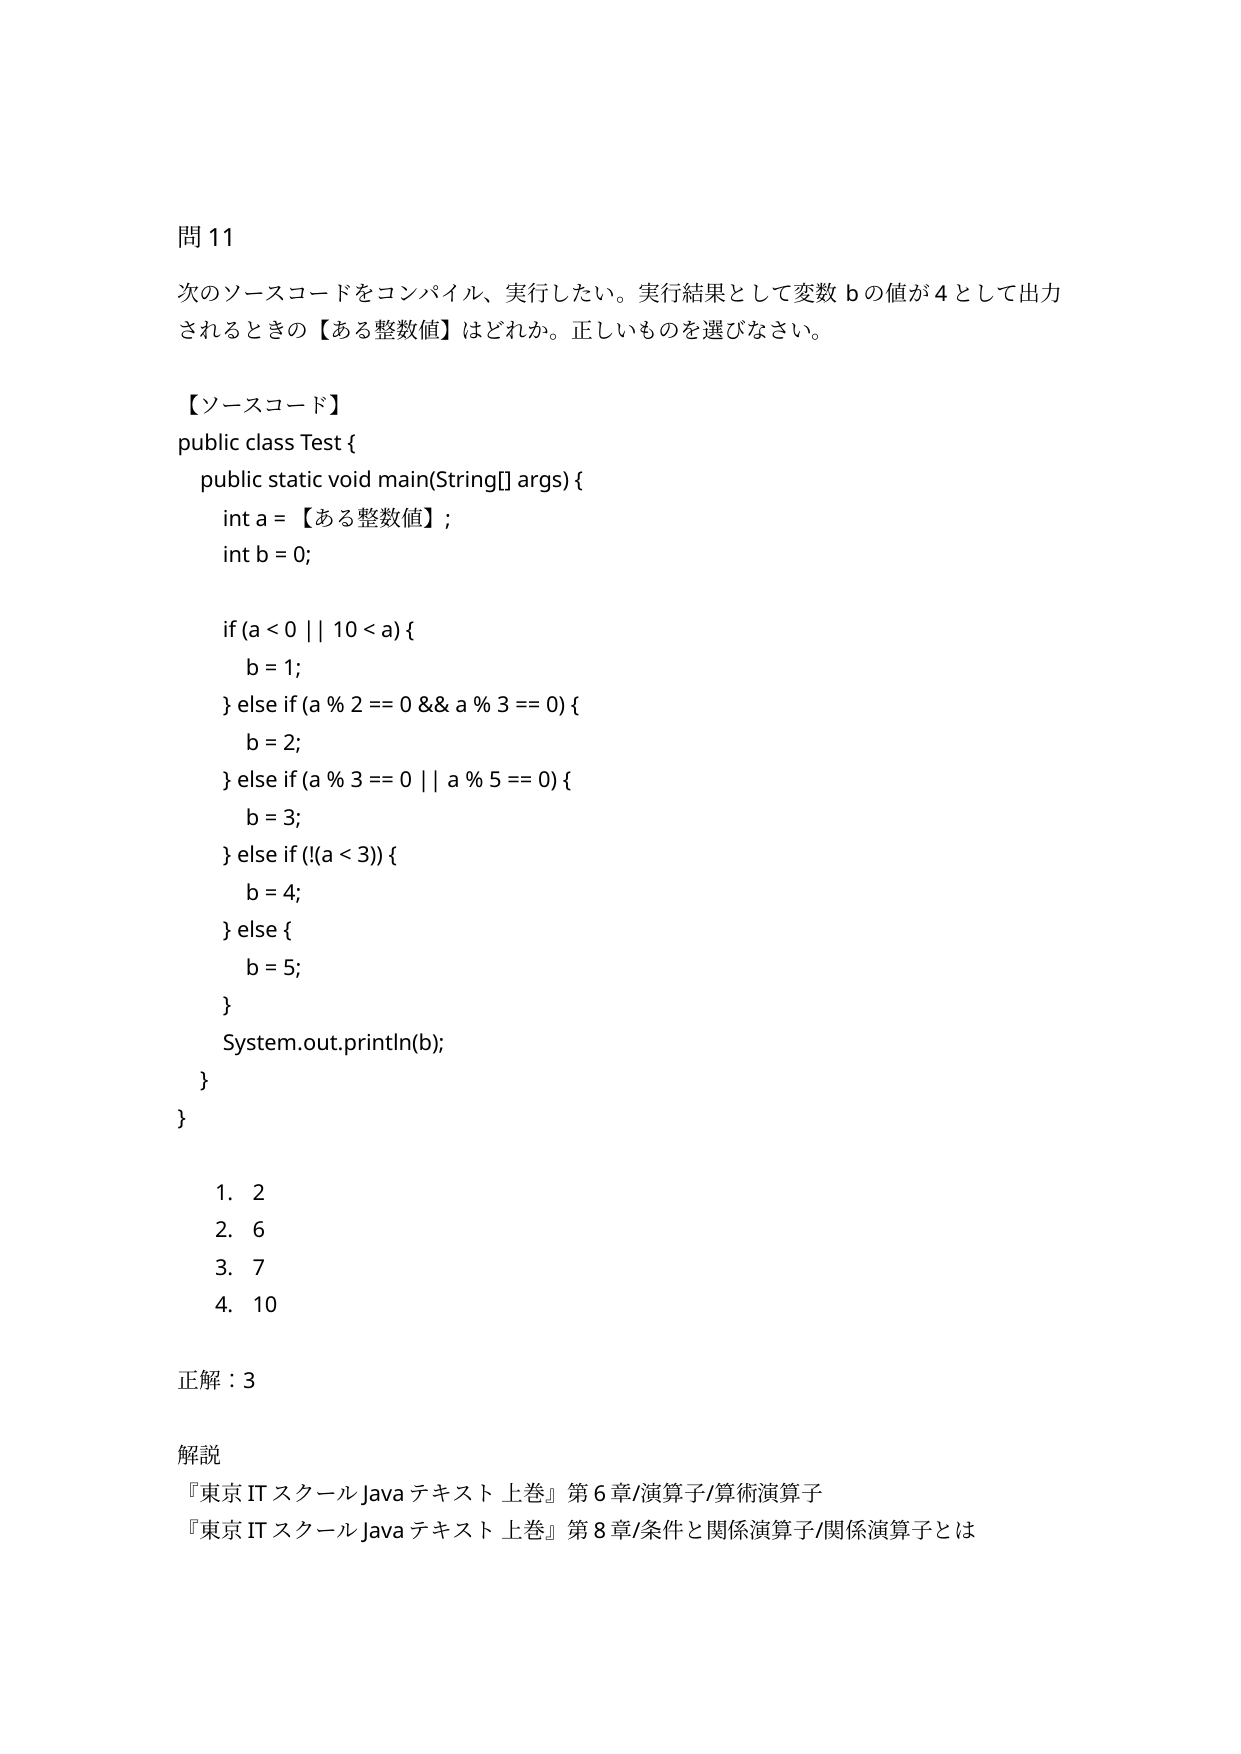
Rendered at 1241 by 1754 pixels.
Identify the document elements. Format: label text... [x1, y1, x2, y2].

text if (a < 0 || 10 < a) { [177, 611, 1063, 648]
text public static void main(String[] args) { [177, 461, 1063, 498]
text 【ソースコード】 [177, 386, 1063, 423]
text b = 1; [177, 648, 1063, 686]
text b = 5; [177, 948, 1063, 986]
text 正解：3 [177, 1361, 1063, 1398]
text } else { [177, 911, 1063, 948]
text b = 3; [177, 798, 1063, 836]
text } else if (a % 2 == 0 && a % 3 == 0) { [177, 686, 1063, 723]
text b = 2; [177, 723, 1063, 761]
text 『東京ITスクールJavaテキスト 上巻』第6章/演算子/算術演算子 [177, 1473, 1063, 1511]
text int b = 0; [177, 536, 1063, 573]
list 6 [215, 1211, 1063, 1248]
text public class Test { [177, 423, 1063, 461]
list 10 [215, 1286, 1063, 1323]
list 2 [215, 1173, 1063, 1211]
text System.out.println(b); [177, 1023, 1063, 1061]
text } [177, 986, 1063, 1023]
text } else if (!(a < 3)) { [177, 836, 1063, 873]
text } [177, 1098, 1063, 1136]
text 次のソースコードをコンパイル、実行したい。実行結果として変数bの値が4として出力されるときの【ある整数値】はどれか。正しいものを選びなさい。 [177, 273, 1063, 348]
list 7 [215, 1248, 1063, 1286]
subtitle 問11 [177, 217, 1041, 254]
text } [177, 1061, 1063, 1098]
text int a = 【ある整数値】; [177, 498, 1063, 536]
text 解説 [177, 1436, 1063, 1473]
text } else if (a % 3 == 0 || a % 5 == 0) { [177, 761, 1063, 798]
text b = 4; [177, 873, 1063, 911]
text 『東京ITスクールJavaテキスト 上巻』第8章/条件と関係演算子/関係演算子とは [177, 1511, 1063, 1548]
